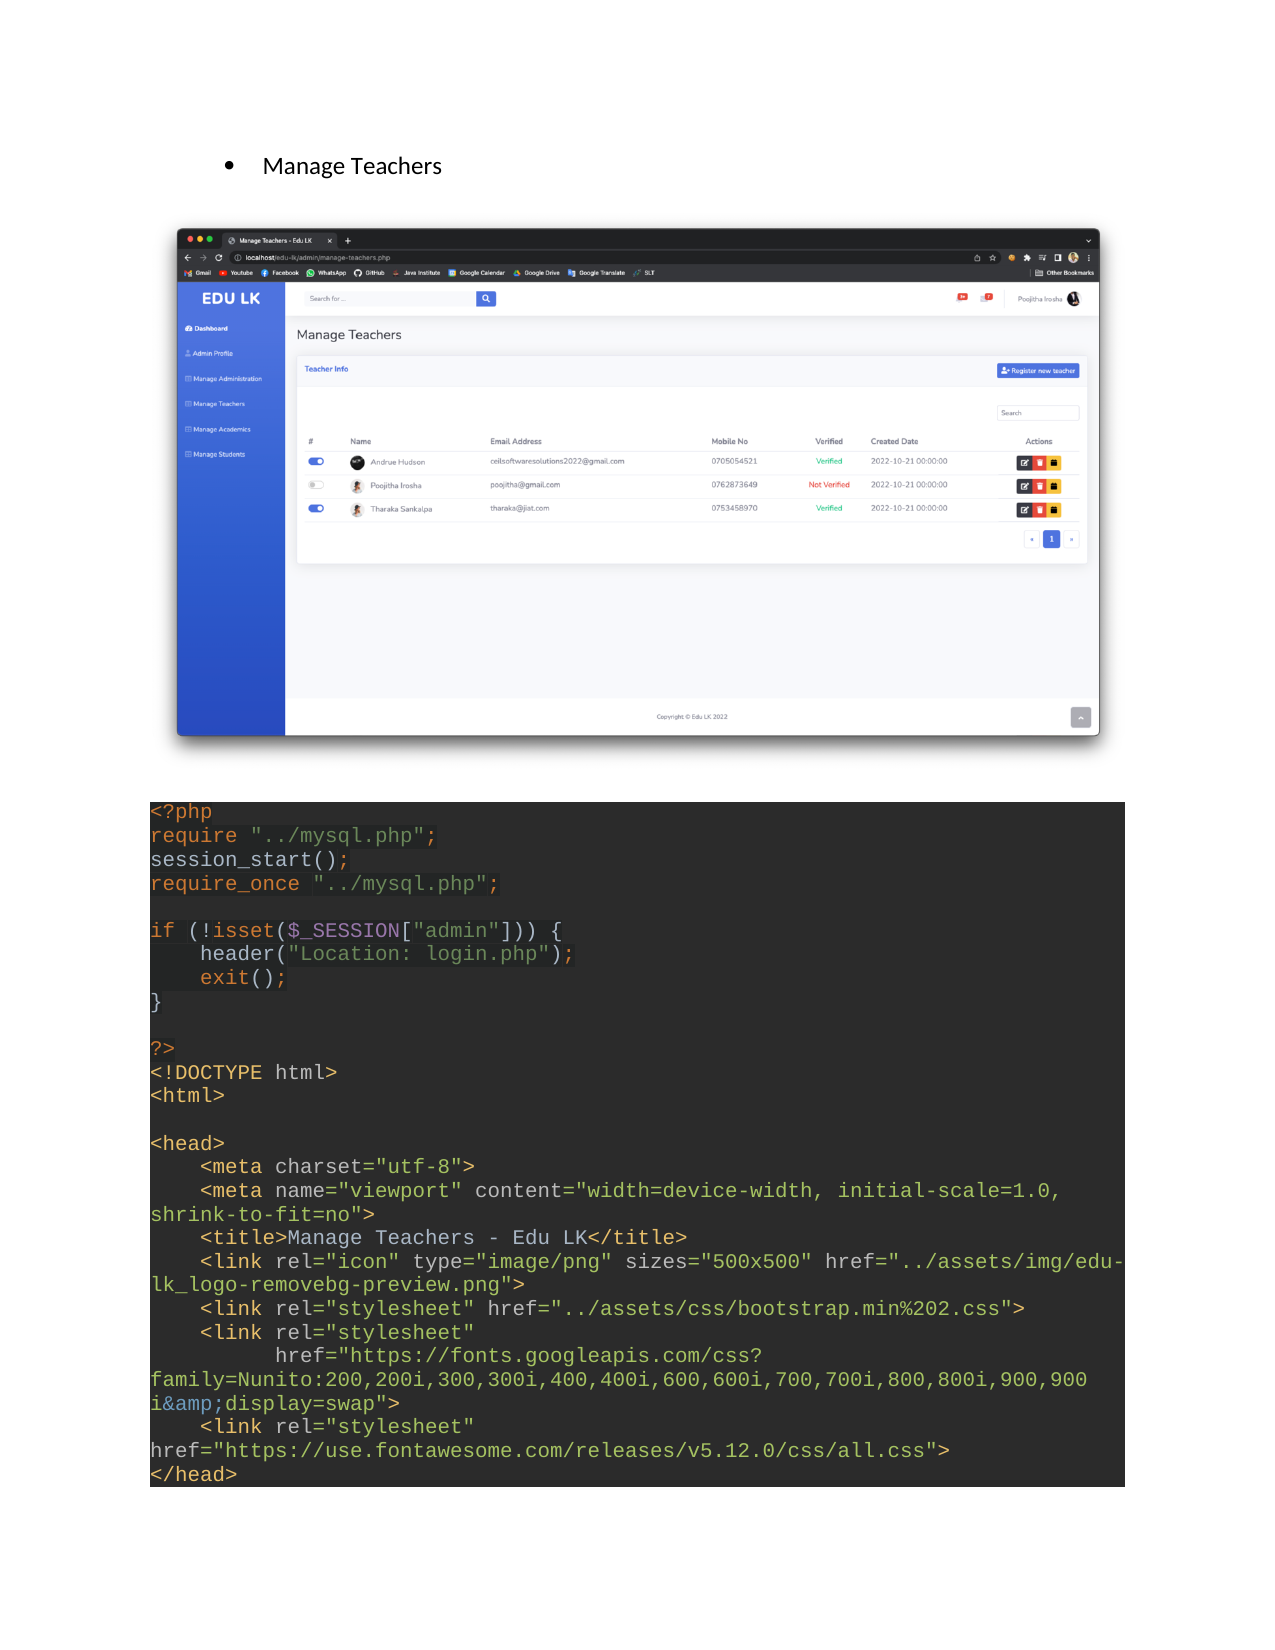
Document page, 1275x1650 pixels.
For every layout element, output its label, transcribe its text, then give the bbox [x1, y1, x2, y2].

picture [150, 211, 1125, 771]
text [150, 802, 1125, 1487]
list Manage Teachers [225, 150, 1125, 181]
